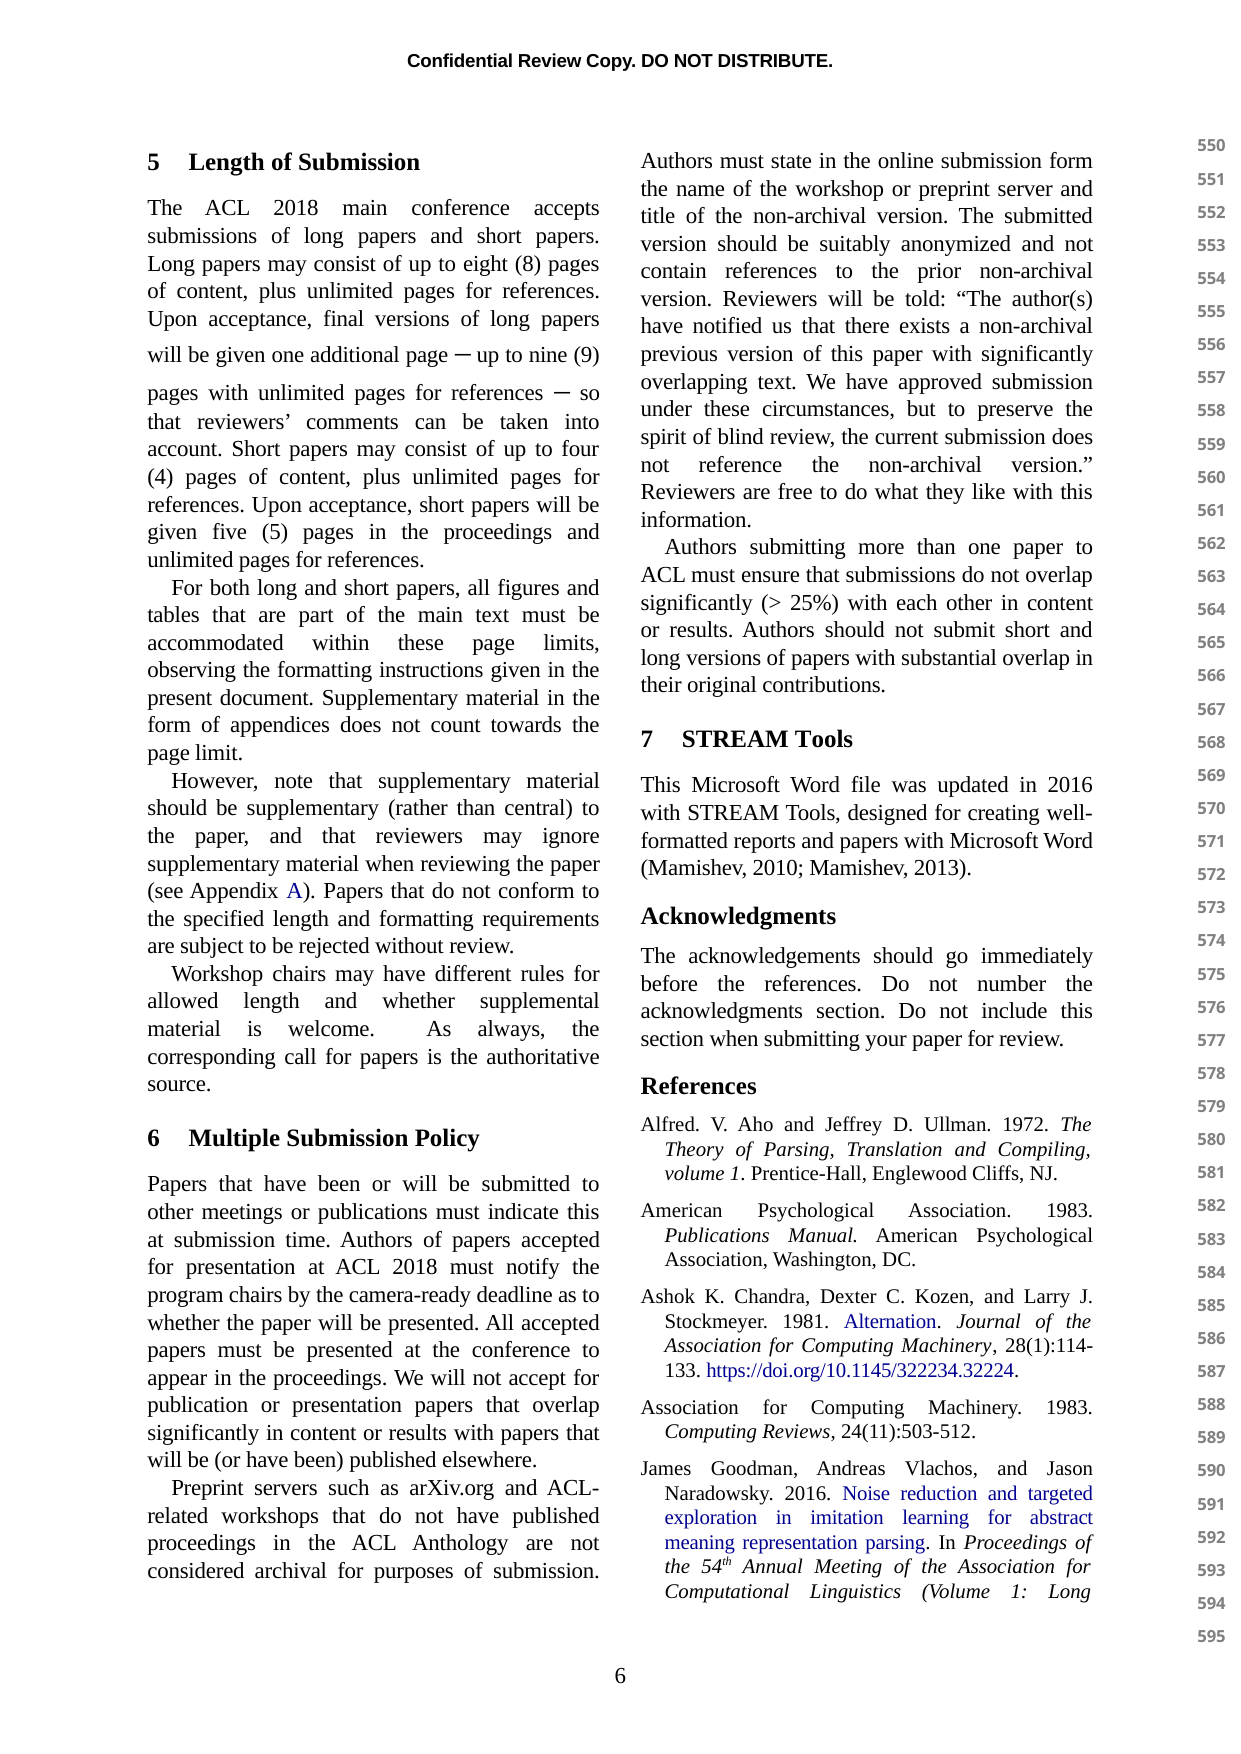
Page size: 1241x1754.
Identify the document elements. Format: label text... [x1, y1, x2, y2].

text Ashok K. Chandra, Dexter C. Kozen, and Larry J. Stockmeyer. 1981. Alternation. Journal of the Association for Computing Machinery, 28(1):114-133. https://doi.org/10.1145/322234.32224. [640, 1284, 1093, 1382]
text Papers that have been or will be submitted to other meetings or publications must indicate this at submission time. Authors of papers accepted for presentation at ACL 2018 must notify the program chairs by the camera-ready deadline as to whether the paper will be presented. All accepted papers must be presented at the conference to appear in the proceedings. We will not accept for publication or presentation papers that overlap significantly in content or results with papers that will be (or have been) published elsewhere. [147, 1171, 600, 1473]
text American Psychological Association. 1983. Publications Manual. American Psychological Association, Washington, DC. [640, 1198, 1093, 1271]
text However, note that supplementary material should be supplementary (rather than central) to the paper, and that reviewers may ignore supplementary material when reviewing the paper (see Appendix A). Papers that do not conform to the specified length and formatting requirements are subject to be rejected without review. [147, 767, 600, 959]
text Workshop chairs may have different rules for allowed length and whether supplemental material is welcome. As always, the corresponding call for papers is the authoritative source. [147, 960, 600, 1097]
text Association for Computing Machinery. 1983. Computing Reviews, 24(11):503-512. [640, 1395, 1093, 1443]
text Acknowledgments [640, 901, 1093, 929]
list Multiple Submission Policy [147, 1123, 600, 1152]
text Alfred. V. Aho and Jeffrey D. Ullman. 1972. The Theory of Parsing, Translation and Compiling, volume 1. Prentice-Hall, Englewood Cliffs, NJ. [640, 1112, 1093, 1185]
text Authors submitting more than one paper to ACL must ensure that submissions do not overlap significantly (> 25%) with each other in content or results. Authors should not submit short and long versions of papers with substantial overlap in their original contributions. [640, 533, 1093, 698]
text References [640, 1071, 1093, 1100]
list STREAM Tools [640, 724, 1093, 753]
text Preprint servers such as arXiv.org and ACL-related workshops that do not have published proceedings in the ACL Anthology are not considered archival for purposes of submission. Authors must state in the online submission form the name of the workshop or preprint server and title of the non-archival version. The submitted version should be suitably anonymized and not contain references to the prior non-archival version. Reviewers will be told: “The author(s) have notified us that there exists a non-archival previous version of this paper with significantly overlapping text. We have approved submission under these circumstances, but to preserve the spirit of blind review, the current submission does not reference the non-archival version.” Reviewers are free to do what they like with this information. [147, 1474, 600, 1583]
text For both long and short papers, all figures and tables that are part of the main text must be accommodated within these page limits, observing the formatting instructions given in the present document. Supplementary material in the form of appendices does not count towards the page limit. [147, 573, 600, 766]
text The ACL 2018 main conference accepts submissions of long papers and short papers. Long papers may consist of up to eight (8) pages of content, plus unlimited pages for references. Upon acceptance, final versions of long papers will be given one additional page – up to nine (9) pages with unlimited pages for references – so that reviewers’ comments can be taken into account. Short papers may consist of up to four (4) pages of content, plus unlimited pages for references. Upon acceptance, short papers will be given five (5) pages in the proceedings and unlimited pages for references. [147, 194, 600, 572]
list Length of Submission [147, 147, 600, 176]
text This Microsoft Word file was updated in 2016 with STREAM Tools, designed for creating well-formatted reports and papers with Microsoft Word (Mamishev, 2010; Mamishev, 2013). [640, 772, 1093, 881]
text The acknowledgements should go immediately before the references. Do not number the acknowledgments section. Do not include this section when submitting your paper for review. [640, 942, 1093, 1051]
text Preprint servers such as arXiv.org and ACL-related workshops that do not have published proceedings in the ACL Anthology are not considered archival for purposes of submission. Authors must state in the online submission form the name of the workshop or preprint server and title of the non-archival version. The submitted version should be suitably anonymized and not contain references to the prior non-archival version. Reviewers will be told: “The author(s) have notified us that there exists a non-archival previous version of this paper with significantly overlapping text. We have approved submission under these circumstances, but to preserve the spirit of blind review, the current submission does not reference the non-archival version.” Reviewers are free to do what they like with this information. [640, 147, 1093, 532]
